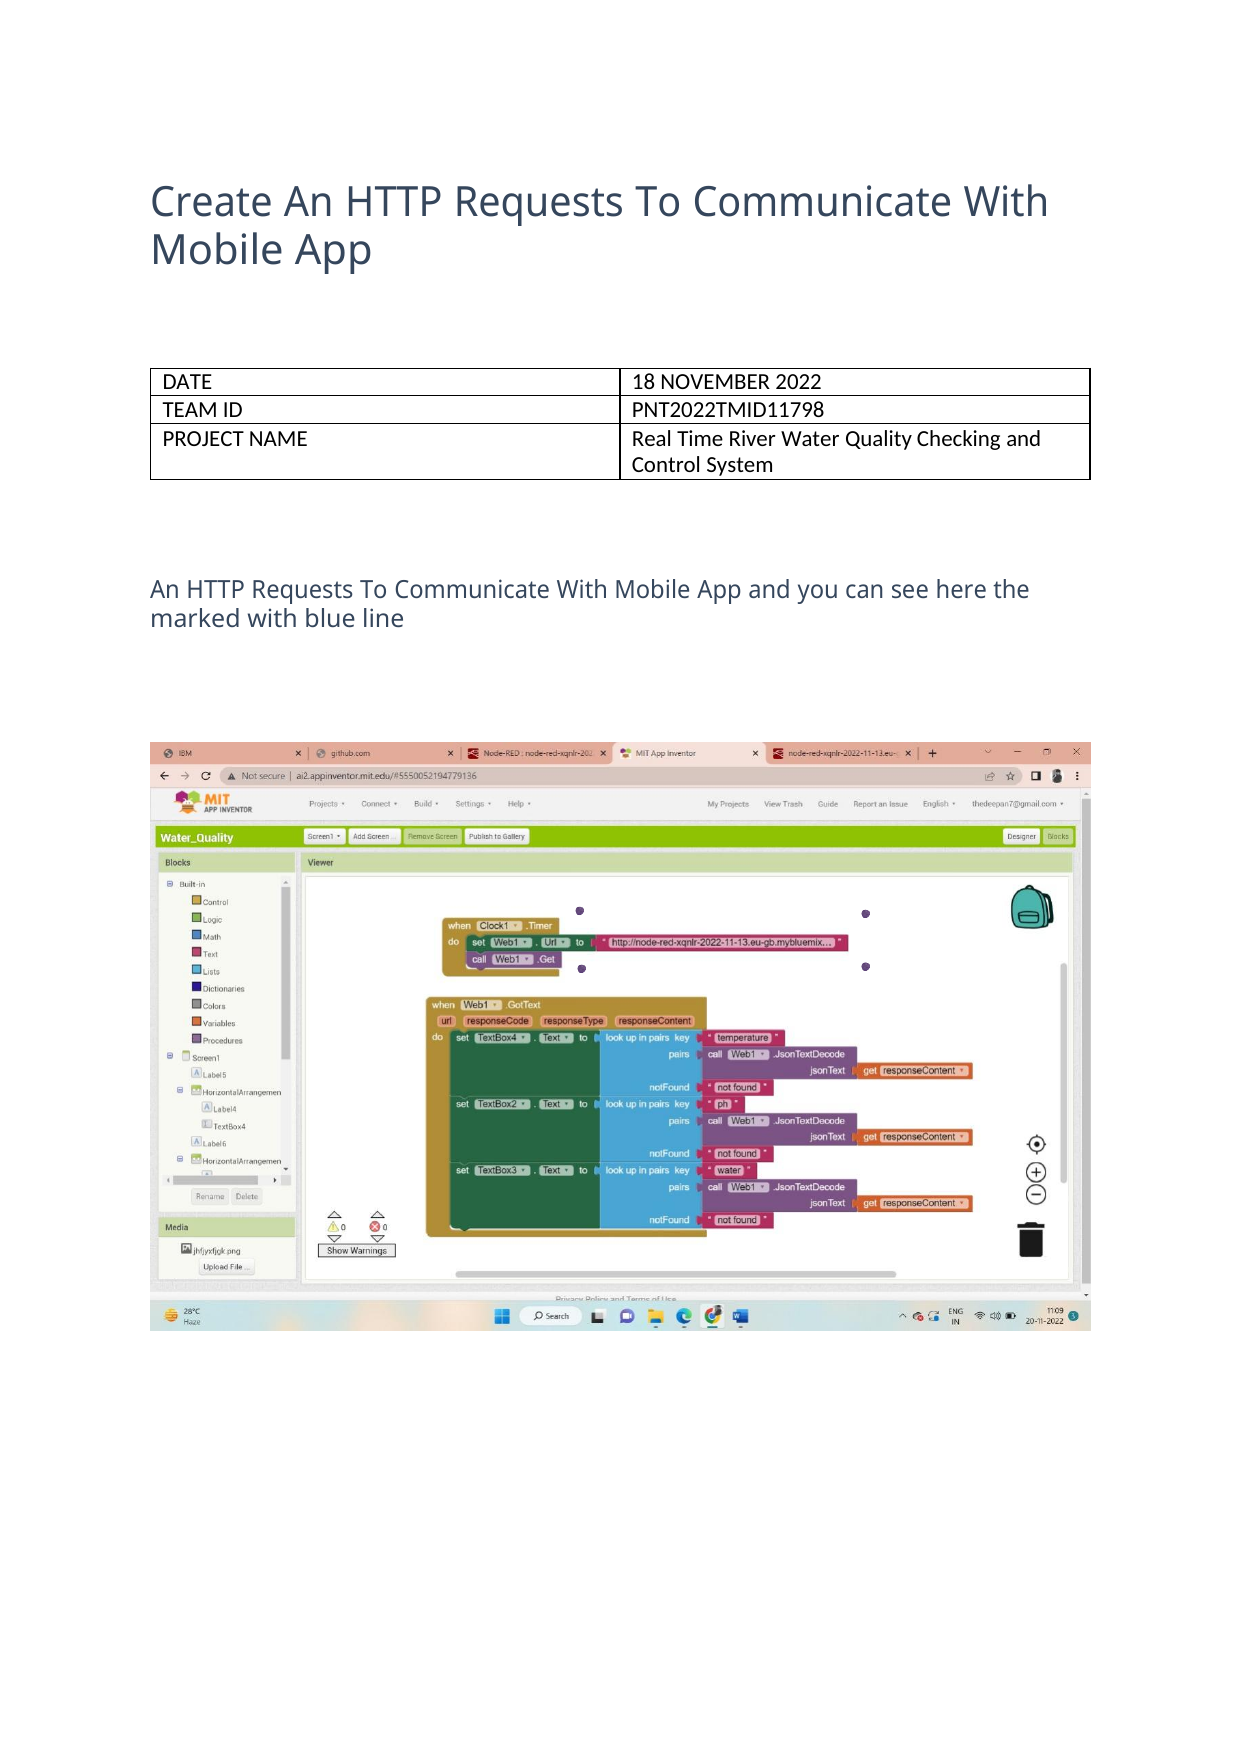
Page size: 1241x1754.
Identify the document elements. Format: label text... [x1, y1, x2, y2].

picture [150, 742, 1091, 1331]
table_header DATE [151, 369, 619, 395]
table_cell TEAM ID [151, 396, 619, 423]
title Create An HTTP Requests To Communicate With Mobile App [150, 177, 1103, 277]
table_cell Real Time River Water Quality Checking and Control System [621, 424, 1089, 479]
table_cell PNT2022TMID11798 [621, 396, 1089, 423]
table_cell PROJECT NAME [151, 424, 619, 479]
table_header 18 NOVEMBER 2022 [621, 369, 1089, 395]
text An HTTP Requests To Communicate With Mobile App and you can see here the marked with blue line [150, 575, 1103, 634]
